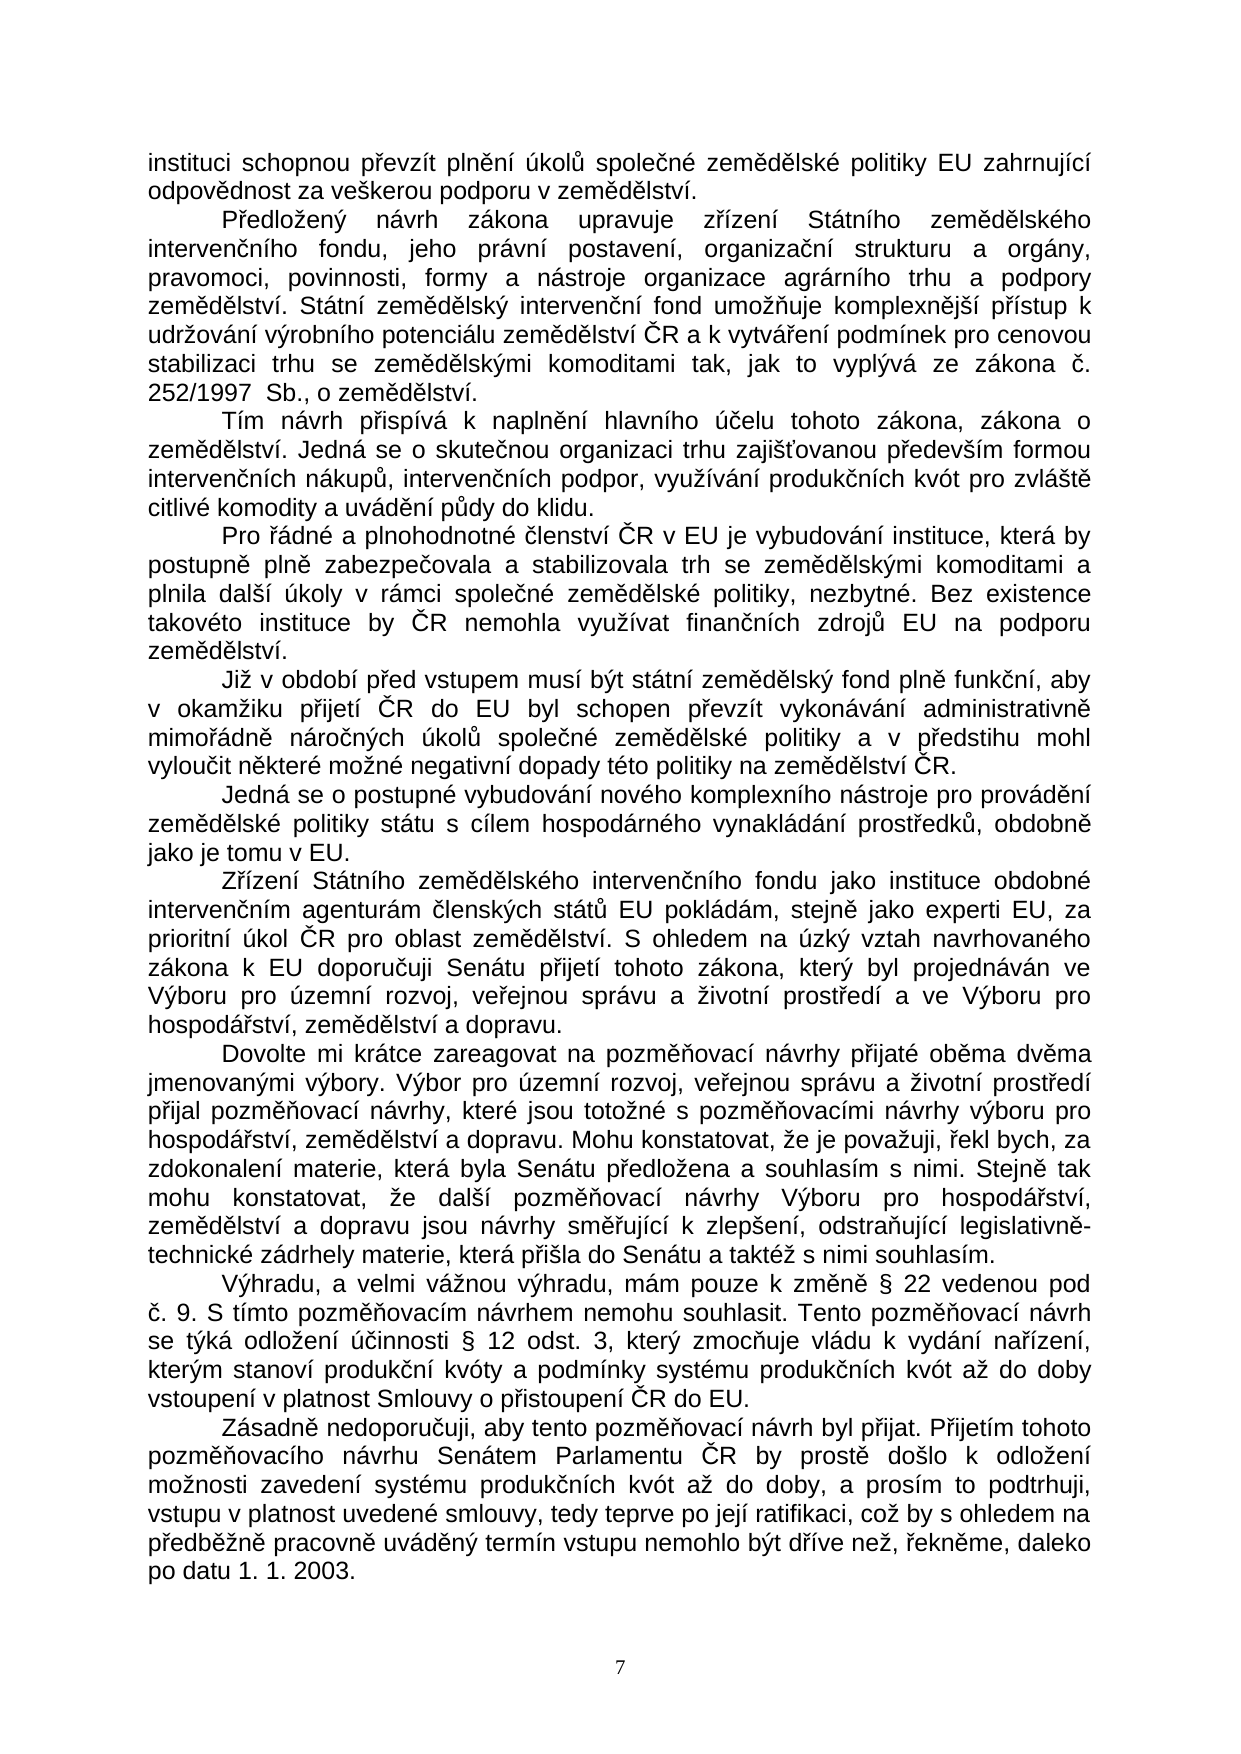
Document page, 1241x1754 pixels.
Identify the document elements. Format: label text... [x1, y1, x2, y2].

text Výhradu, a velmi vážnou výhradu, mám pouze k změně § 22 vedenou pod č. 9. S tímto pozměňovacím návrhem nemohu souhlasit. Tento pozměňovací návrh se týká odložení účinnosti § 12 odst. 3, který zmocňuje vládu k vydání nařízení, kterým stanoví produkční kvóty a podmínky systému produkčních kvót až do doby vstoupení v platnost Smlouvy o přistoupení ČR do EU. [148, 1269, 1093, 1413]
text Předložený návrh zákona upravuje zřízení Státního zemědělského intervenčního fondu, jeho právní postavení, organizační strukturu a orgány, pravomoci, povinnosti, formy a nástroje organizace agrárního trhu a podpory zemědělství. Státní zemědělský intervenční fond umožňuje komplexnější přístup k udržování výrobního potenciálu zemědělství ČR a k vytváření podmínek pro cenovou stabilizaci trhu se zemědělskými komoditami tak, jak to vyplývá ze zákona č. 252/1997 Sb., o zemědělství. [148, 205, 1093, 406]
text Dovolte mi krátce zareagovat na pozměňovací návrhy přijaté oběma dvěma jmenovanými výbory. Výbor pro územní rozvoj, veřejnou správu a životní prostředí přijal pozměňovací návrhy, které jsou totožné s pozměňovacími návrhy výboru pro hospodářství, zemědělství a dopravu. Mohu konstatovat, že je považuji, řekl bych, za zdokonalení materie, která byla Senátu předložena a souhlasím s nimi. Stejně tak mohu konstatovat, že další pozměňovací návrhy Výboru pro hospodářství, zemědělství a dopravu jsou návrhy směřující k zlepšení, odstraňující legislativně- technické zádrhely materie, která přišla do Senátu a taktéž s nimi souhlasím. [148, 1039, 1093, 1269]
text Pro řádné a plnohodnotné členství ČR v EU je vybudování instituce, která by postupně plně zabezpečovala a stabilizovala trh se zemědělskými komoditami a plnila další úkoly v rámci společné zemědělské politiky, nezbytné. Bez existence takovéto instituce by ČR nemohla využívat finančních zdrojů EU na podporu zemědělství. [148, 521, 1093, 665]
text Tím návrh přispívá k naplnění hlavního účelu tohoto zákona, zákona o zemědělství. Jedná se o skutečnou organizaci trhu zajišťovanou především formou intervenčních nákupů, intervenčních podpor, využívání produkčních kvót pro zvláště citlivé komodity a uvádění půdy do klidu. [148, 406, 1093, 521]
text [148, 148, 1093, 205]
text Jedná se o postupné vybudování nového komplexního nástroje pro provádění zemědělské politiky státu s cílem hospodárného vynakládání prostředků, obdobně jako je tomu v EU. [148, 780, 1093, 866]
text Zásadně nedoporučuji, aby tento pozměňovací návrh byl přijat. Přijetím tohoto pozměňovacího návrhu Senátem Parlamentu ČR by prostě došlo k odložení možnosti zavedení systému produkčních kvót až do doby, a prosím to podtrhuji, vstupu v platnost uvedené smlouvy, tedy teprve po její ratifikaci, což by s ohledem na předběžně pracovně uváděný termín vstupu nemohlo být dříve než, řekněme, daleko po datu 1. 1. 2003. [148, 1413, 1093, 1585]
text Zřízení Státního zemědělského intervenčního fondu jako instituce obdobné intervenčním agenturám členských států EU pokládám, stejně jako experti EU, za prioritní úkol ČR pro oblast zemědělství. S ohledem na úzký vztah navrhovaného zákona k EU doporučuji Senátu přijetí tohoto zákona, který byl projednáván ve Výboru pro územní rozvoj, veřejnou správu a životní prostředí a ve Výboru pro hospodářství, zemědělství a dopravu. [148, 866, 1093, 1039]
text Již v období před vstupem musí být státní zemědělský fond plně funkční, aby v okamžiku přijetí ČR do EU byl schopen převzít vykonávání administrativně mimořádně náročných úkolů společné zemědělské politiky a v předstihu mohl vyloučit některé možné negativní dopady této politiky na zemědělství ČR. [148, 665, 1093, 780]
